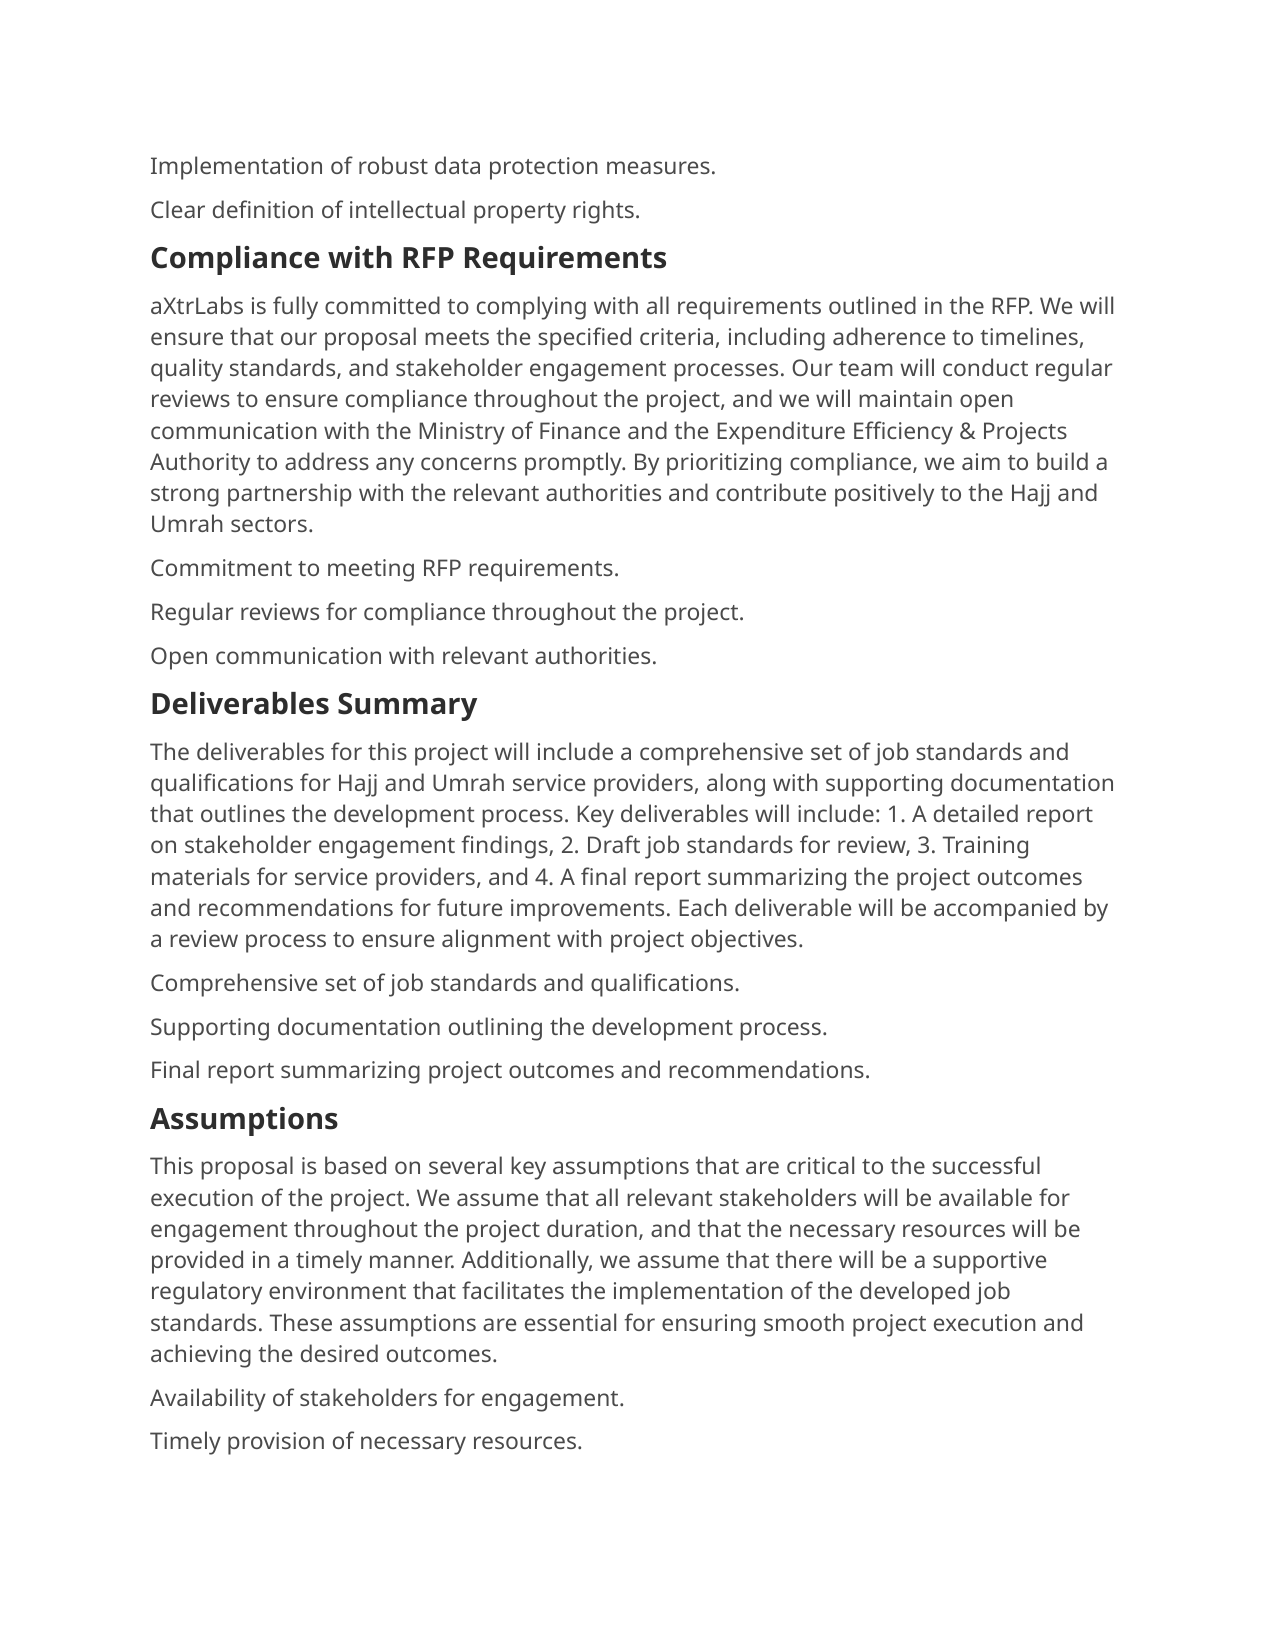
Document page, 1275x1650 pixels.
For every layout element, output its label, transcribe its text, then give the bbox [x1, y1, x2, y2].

text Timely provision of necessary resources. [150, 1425, 1125, 1457]
text aXtrLabs is fully committed to complying with all requirements outlined in the RFP. We will ensure that our proposal meets the specified criteria, including adherence to timelines, quality standards, and stakeholder engagement processes. Our team will conduct regular reviews to ensure compliance throughout the project, and we will maintain open communication with the Ministry of Finance and the Expenditure Efficiency & Projects Authority to address any concerns promptly. By prioritizing compliance, we aim to build a strong partnership with the relevant authorities and contribute positively to the Hajj and Umrah sectors. [150, 290, 1125, 540]
text Deliverables Summary [150, 683, 1125, 723]
text Final report summarizing project outcomes and recommendations. [150, 1054, 1125, 1086]
text The deliverables for this project will include a comprehensive set of job standards and qualifications for Hajj and Umrah service providers, along with supporting documentation that outlines the development process. Key deliverables will include: 1. A detailed report on stakeholder engagement findings, 2. Draft job standards for review, 3. Training materials for service providers, and 4. A final report summarizing the project outcomes and recommendations for future improvements. Each deliverable will be accompanied by a review process to ensure alignment with project objectives. [150, 736, 1125, 954]
text Compliance with RFP Requirements [150, 237, 1125, 277]
text Open communication with relevant authorities. [150, 640, 1125, 671]
text Implementation of robust data protection measures. [150, 150, 1125, 181]
text Availability of stakeholders for engagement. [150, 1382, 1125, 1413]
text Supporting documentation outlining the development process. [150, 1011, 1125, 1042]
text Assumptions [150, 1098, 1125, 1138]
text Commitment to meeting RFP requirements. [150, 552, 1125, 583]
text Clear definition of intellectual property rights. [150, 194, 1125, 225]
text Regular reviews for compliance throughout the project. [150, 596, 1125, 627]
text This proposal is based on several key assumptions that are critical to the successful execution of the project. We assume that all relevant stakeholders will be available for engagement throughout the project duration, and that the necessary resources will be provided in a timely manner. Additionally, we assume that there will be a supportive regulatory environment that facilitates the implementation of the developed job standards. These assumptions are essential for ensuring smooth project execution and achieving the desired outcomes. [150, 1150, 1125, 1369]
text Comprehensive set of job standards and qualifications. [150, 967, 1125, 998]
